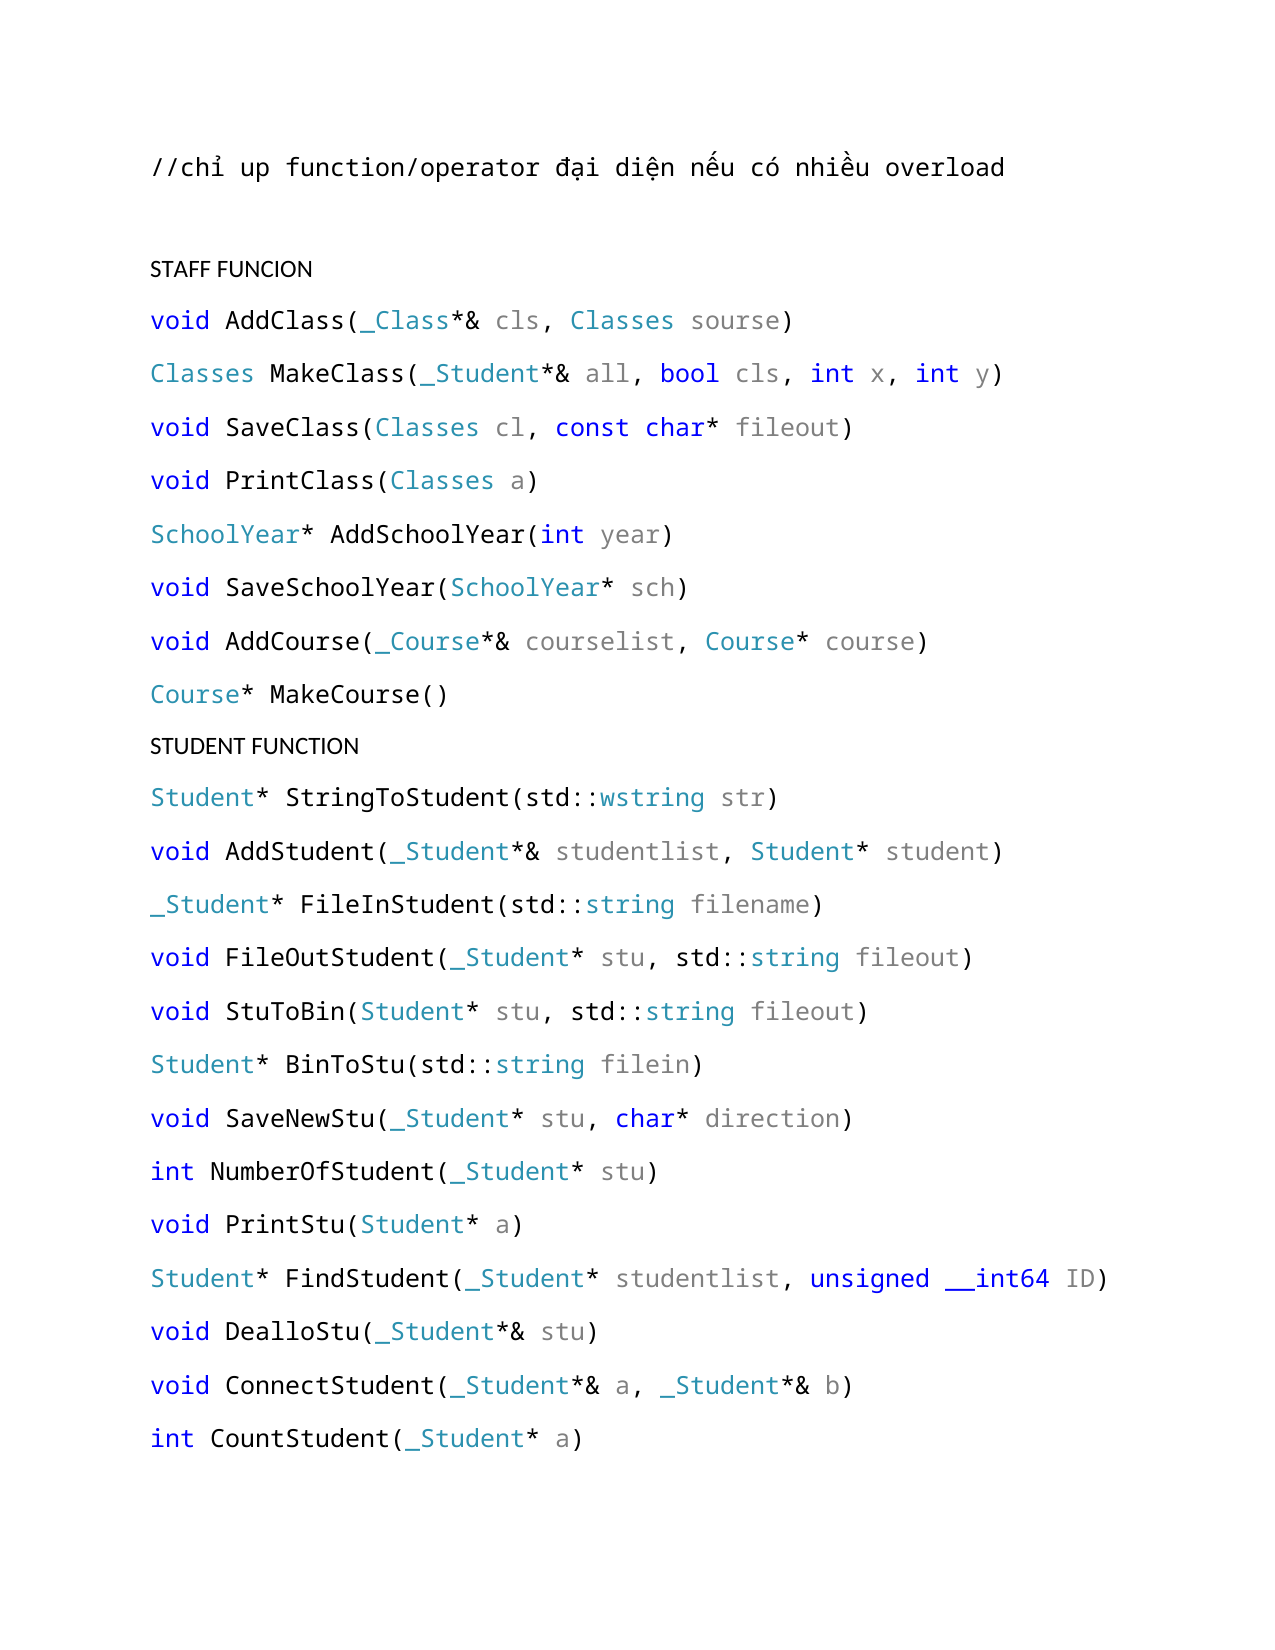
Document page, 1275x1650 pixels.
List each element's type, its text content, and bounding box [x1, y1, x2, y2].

text Student* FindStudent(_Student* studentlist, unsigned __int64 ID) [150, 1261, 1125, 1295]
text void ConnectStudent(_Student*& a, _Student*& b) [150, 1367, 1125, 1402]
text void AddCourse(_Course*& courselist, Course* course) [150, 623, 1125, 657]
text int NumberOfStudent(_Student* stu) [150, 1154, 1125, 1188]
text void SaveSchoolYear(SchoolYear* sch) [150, 570, 1125, 604]
text Student* BinToStu(std::string filein) [150, 1047, 1125, 1081]
text Course* MakeCourse() [150, 677, 1125, 711]
text void StuToBin(Student* stu, std::string fileout) [150, 993, 1125, 1027]
text int CountStudent(_Student* a) [150, 1421, 1125, 1455]
text void DealloStu(_Student*& stu) [150, 1314, 1125, 1348]
text //chỉ up function/operator đại diện nếu có nhiều overload [150, 150, 1125, 184]
text void PrintClass(Classes a) [150, 463, 1125, 497]
text void AddClass(_Class*& cls, Classes sourse) [150, 303, 1125, 337]
text Student* StringToStudent(std::wstring str) [150, 780, 1125, 814]
text void SaveNewStu(_Student* stu, char* direction) [150, 1100, 1125, 1134]
text STUDENT FUNCTION [150, 730, 1125, 761]
text _Student* FileInStudent(std::string filename) [150, 887, 1125, 921]
text void FileOutStudent(_Student* stu, std::string fileout) [150, 940, 1125, 974]
text void PrintStu(Student* a) [150, 1207, 1125, 1241]
text Classes MakeClass(_Student*& all, bool cls, int x, int y) [150, 356, 1125, 390]
text void AddStudent(_Student*& studentlist, Student* student) [150, 833, 1125, 867]
text STAFF FUNCION [150, 253, 1125, 283]
text SchoolYear* AddSchoolYear(int year) [150, 516, 1125, 550]
text void SaveClass(Classes cl, const char* fileout) [150, 409, 1125, 443]
